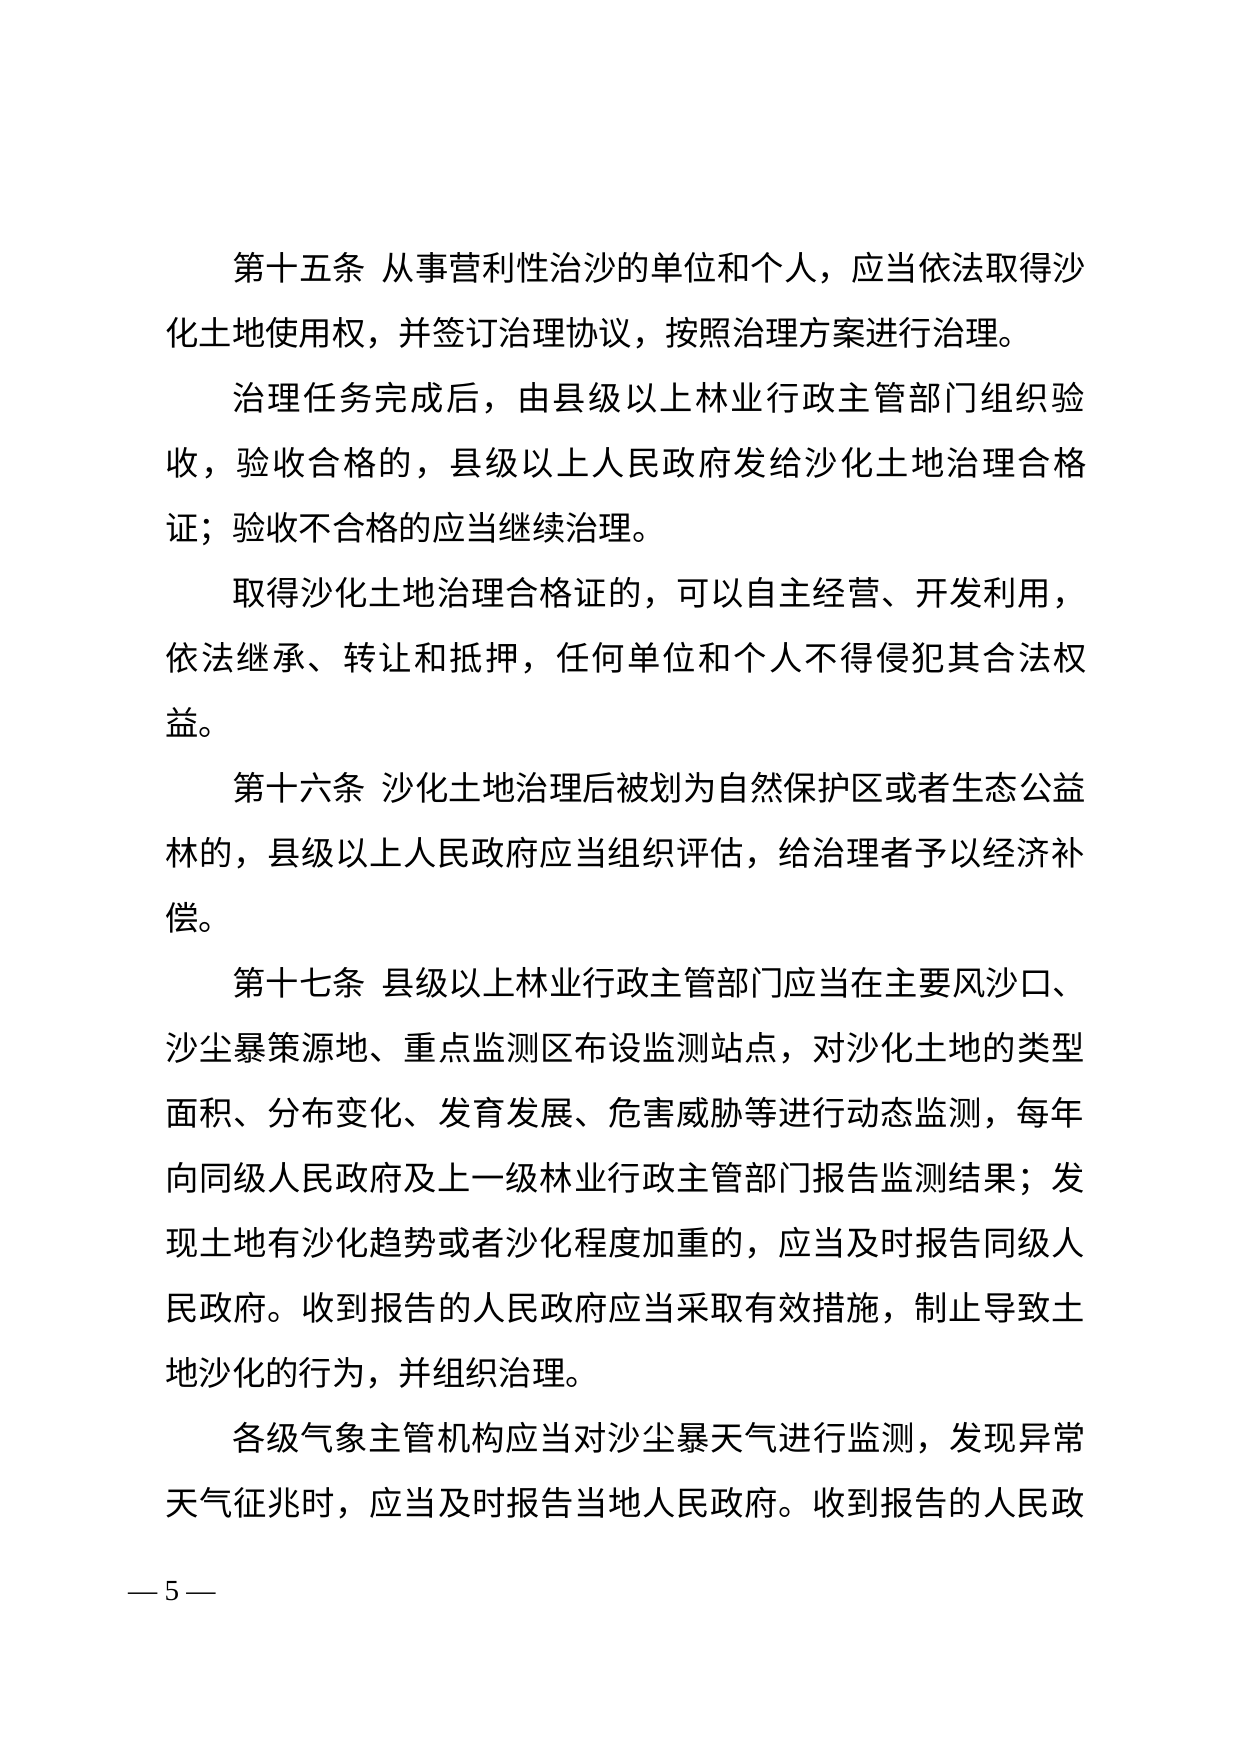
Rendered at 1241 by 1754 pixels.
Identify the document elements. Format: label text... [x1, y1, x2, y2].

text 取得沙化土地治理合格证的，可以自主经营、开发利用，依法继承、转让和抵押，任何单位和个人不得侵犯其合法权益。 [165, 558, 1087, 753]
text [165, 1403, 1087, 1533]
text 第十七条 县级以上林业行政主管部门应当在主要风沙口、沙尘暴策源地、重点监测区布设监测站点，对沙化土地的类型面积、分布变化、发育发展、危害威胁等进行动态监测，每年向同级人民政府及上一级林业行政主管部门报告监测结果；发现土地有沙化趋势或者沙化程度加重的，应当及时报告同级人民政府。收到报告的人民政府应当采取有效措施，制止导致土地沙化的行为，并组织治理。 [165, 948, 1087, 1403]
text 第十六条 沙化土地治理后被划为自然保护区或者生态公益林的，县级以上人民政府应当组织评估，给治理者予以经济补偿。 [165, 753, 1087, 948]
text 治理任务完成后，由县级以上林业行政主管部门组织验收，验收合格的，县级以上人民政府发给沙化土地治理合格证；验收不合格的应当继续治理。 [165, 363, 1087, 558]
text 第十五条 从事营利性治沙的单位和个人，应当依法取得沙化土地使用权，并签订治理协议，按照治理方案进行治理。 [165, 233, 1087, 363]
